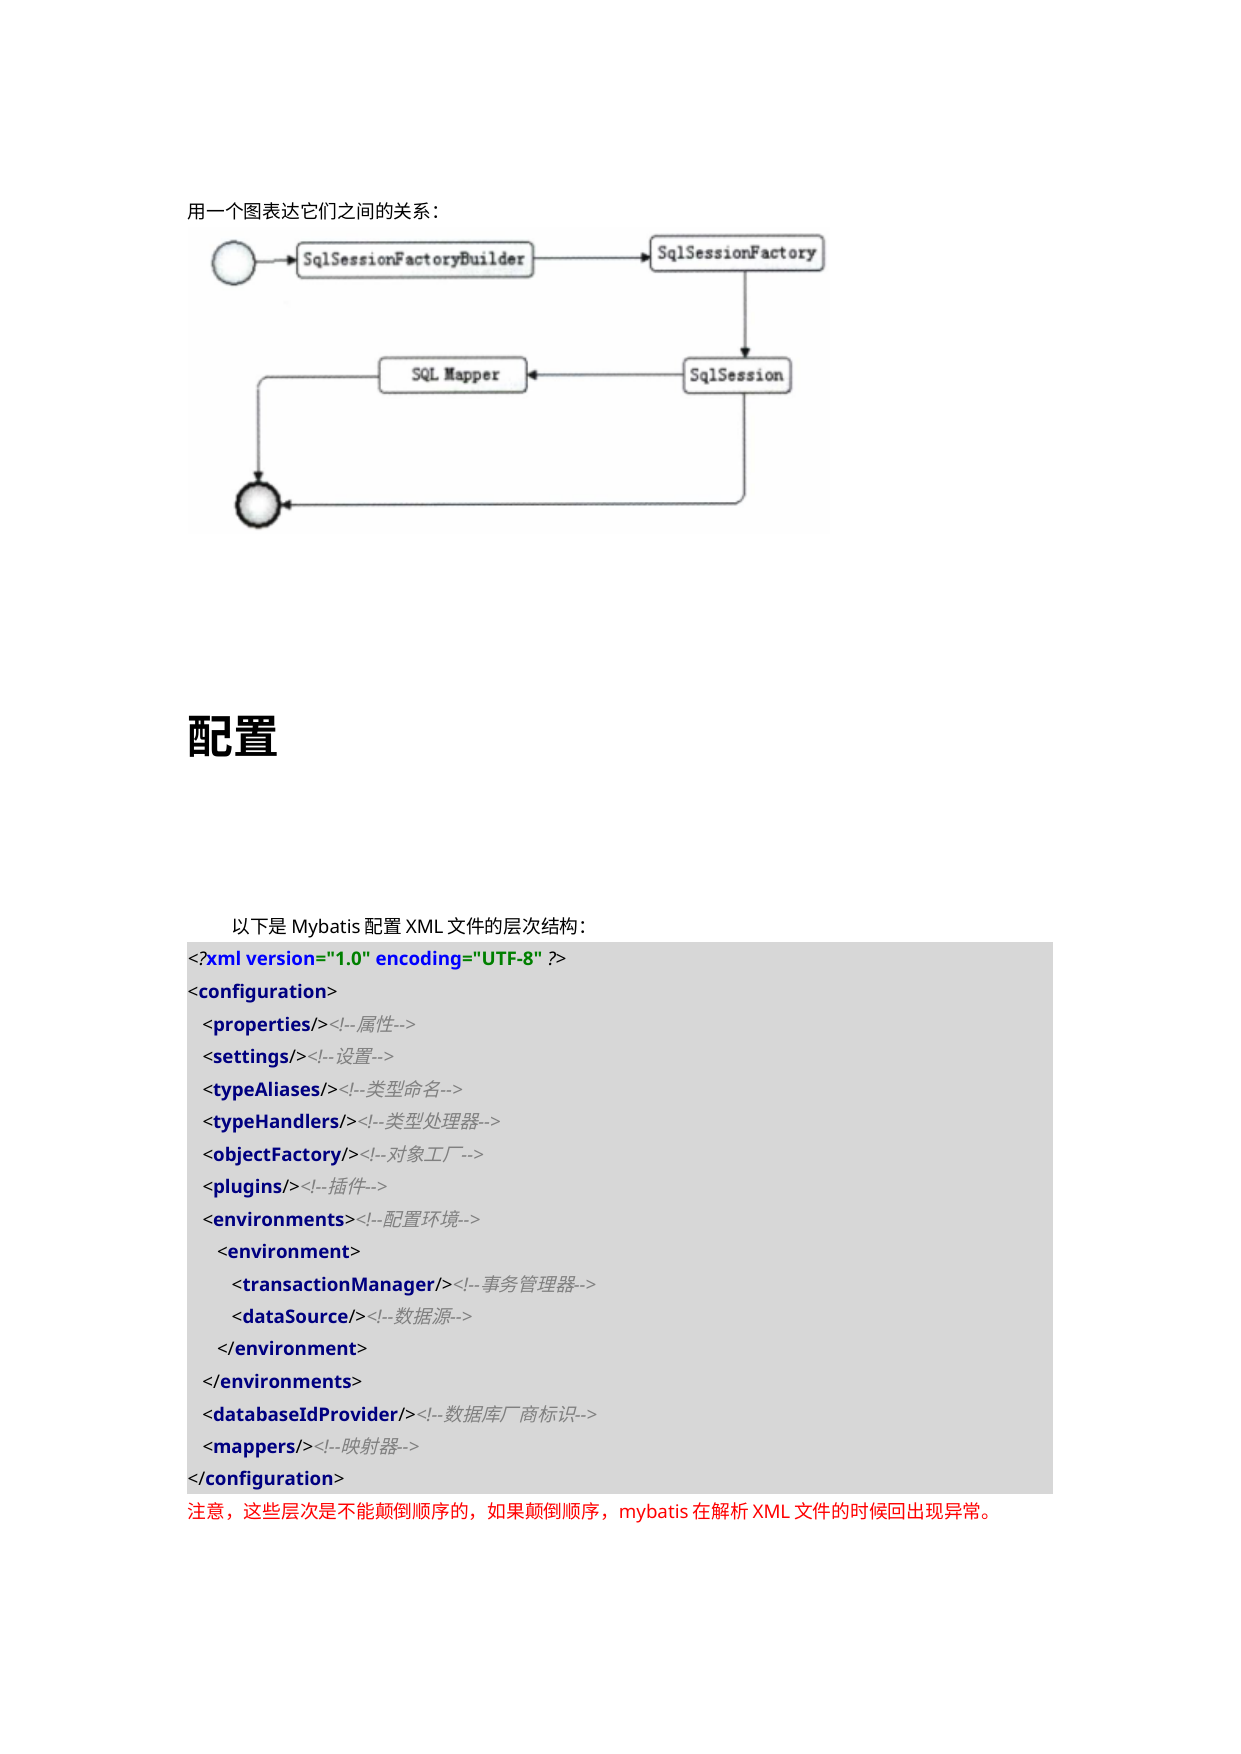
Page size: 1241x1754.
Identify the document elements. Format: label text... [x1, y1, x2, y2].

subtitle 配置 [187, 685, 1053, 782]
list 注意，这些层次是不能颠倒顺序的，如果颠倒顺序，mybatis在解析XML文件的时候回出现异常。 [187, 1494, 1053, 1527]
text 用一个图表达它们之间的关系： [187, 194, 1053, 227]
list 以下是Mybatis配置XML文件的层次结构： [187, 909, 1053, 942]
picture [187, 227, 830, 534]
text <?xml version="1.0" encoding="UTF-8" ?> <configuration> <properties/><!--属性--> <settings/><!--设置--> <typeAliases/><!--类型命名--> <typeHandlers/><!--类型处理器--> <objectFactory/><!--对象工厂--> <plugins/><!--插件--> <environments><!--配置环境--> <environment> <transactionManager/><!--事务管理器--> <dataSource/><!--数据源--> </environment> </environments> <databaseIdProvider/><!--数据库厂商标识--> <mappers/><!--映射器--> </configuration> [187, 942, 1053, 1494]
